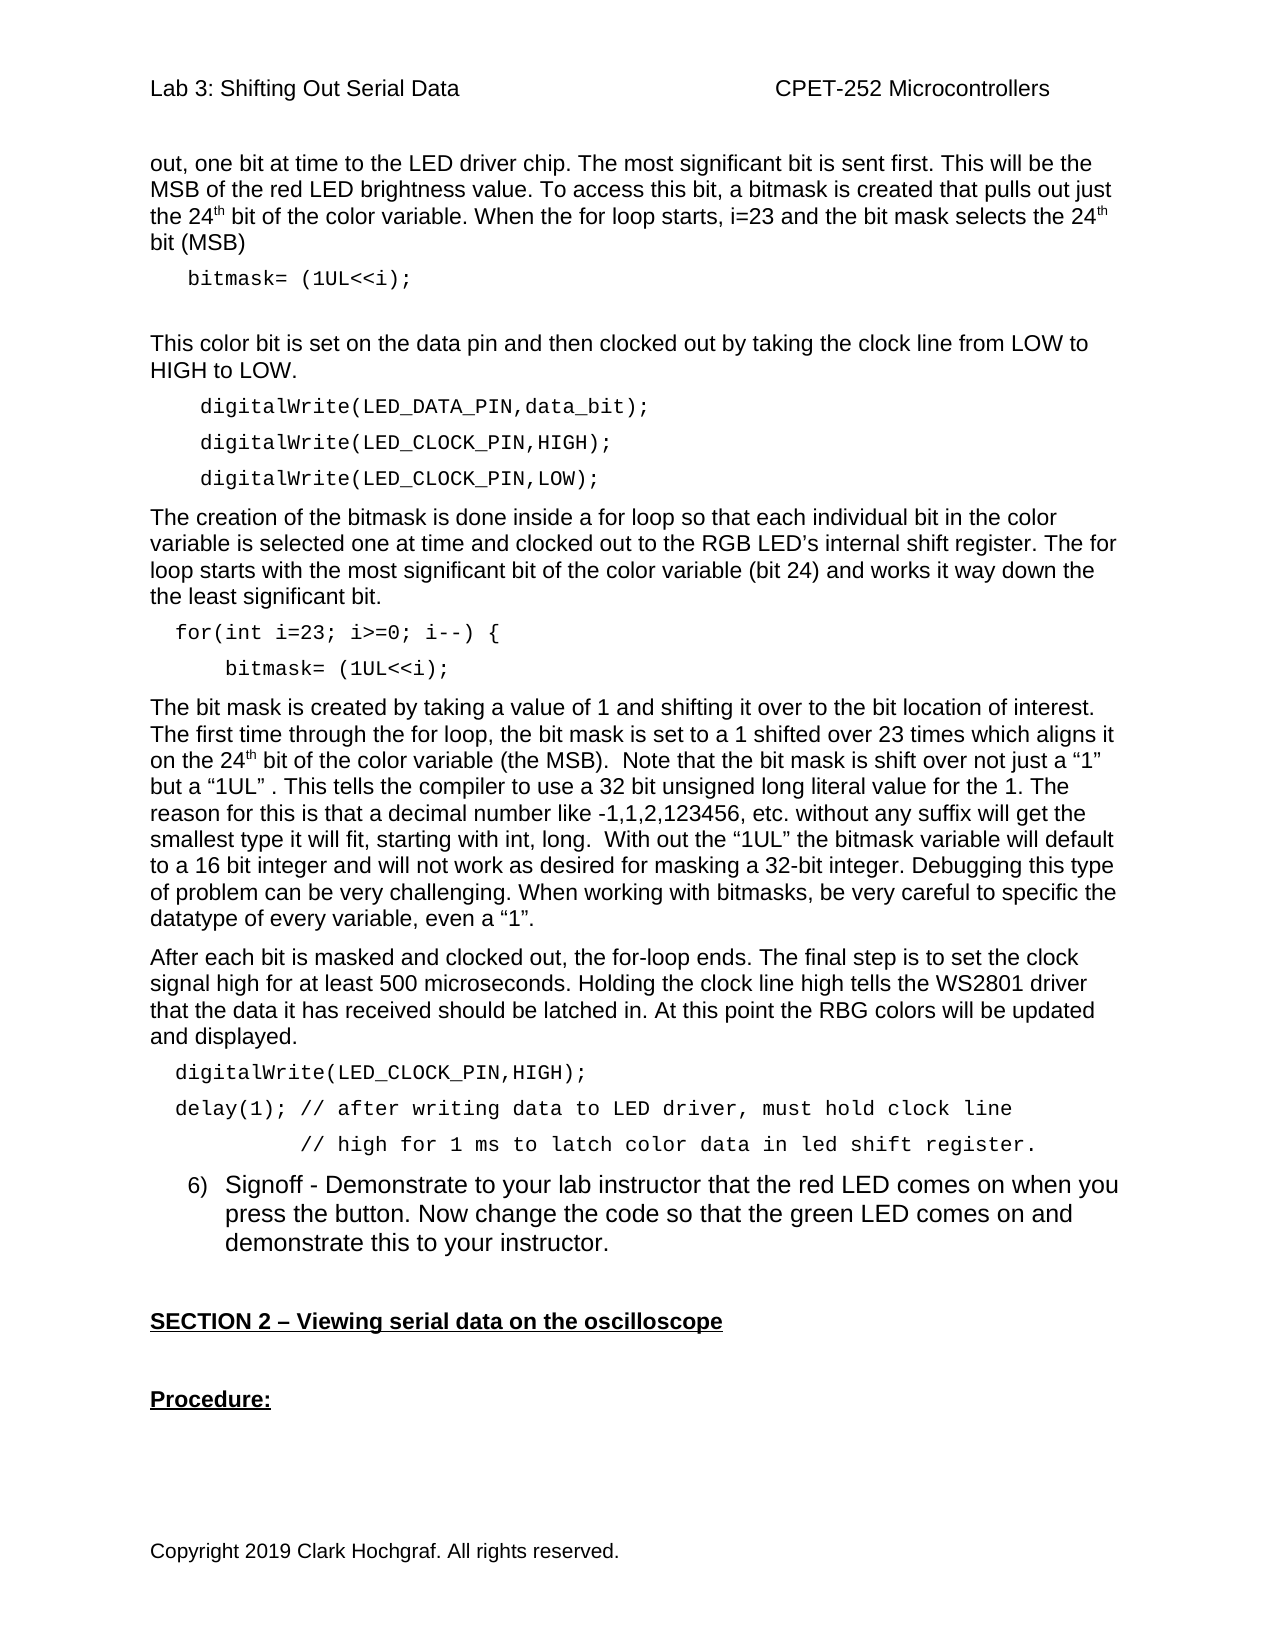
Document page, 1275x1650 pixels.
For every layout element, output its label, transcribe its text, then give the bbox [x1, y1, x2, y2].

text digitalWrite(LED_DATA_PIN,data_bit); [150, 396, 1125, 419]
text digitalWrite(LED_CLOCK_PIN,LOW); [150, 468, 1125, 492]
text for(int i=23; i>=0; i--) { [150, 622, 1125, 646]
text Procedure: [150, 1386, 1125, 1412]
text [150, 150, 1125, 255]
list Signoff - Demonstrate to your lab instructor that the red LED comes on when you press the button. Now change the code so that the green LED comes on and demonstrate this to your instructor. [187, 1170, 1125, 1257]
text After each bit is masked and clocked out, the for-loop ends. The final step is to set the clock signal high for at least 500 microseconds. Holding the clock line high tells the WS2801 driver that the data it has received should be latched in. At this point the RBG colors will be updated and displayed. [150, 944, 1125, 1049]
text digitalWrite(LED_CLOCK_PIN,HIGH); [150, 1062, 1125, 1086]
text // high for 1 ms to latch color data in led shift register. [150, 1134, 1125, 1158]
text delay(1); // after writing data to LED driver, must hold clock line [150, 1098, 1125, 1122]
text This color bit is set on the data pin and then clocked out by taking the clock line from LOW to HIGH to LOW. [150, 304, 1125, 383]
text SECTION 2 – Viewing serial data on the oscilloscope [150, 1308, 1125, 1334]
text digitalWrite(LED_CLOCK_PIN,HIGH); [150, 432, 1125, 455]
text bitmask= (1UL<<i); [150, 268, 1125, 292]
text The bit mask is created by taking a value of 1 and shifting it over to the bit location of interest. The first time through the for loop, the bit mask is set to a 1 shifted over 23 times which aligns it on the 24th bit of the color variable (the MSB). Note that the bit mask is shift over not just a “1” but a “1UL” . This tells the compiler to use a 32 bit unsigned long literal value for the 1. The reason for this is that a decimal number like -1,1,2,123456, etc. without any suffix will get the smallest type it will fit, starting with int, long. With out the “1UL” the bitmask variable will default to a 16 bit integer and will not work as desired for masking a 32-bit integer. Debugging this type of problem can be very challenging. When working with bitmasks, be very careful to specific the datatype of every variable, even a “1”. [150, 694, 1125, 931]
text The creation of the bitmask is done inside a for loop so that each individual bit in the color variable is selected one at time and clocked out to the RGB LED’s internal shift register. The for loop starts with the most significant bit of the color variable (bit 24) and works it way down the the least significant bit. [150, 504, 1125, 609]
text bitmask= (1UL<<i); [150, 658, 1125, 682]
